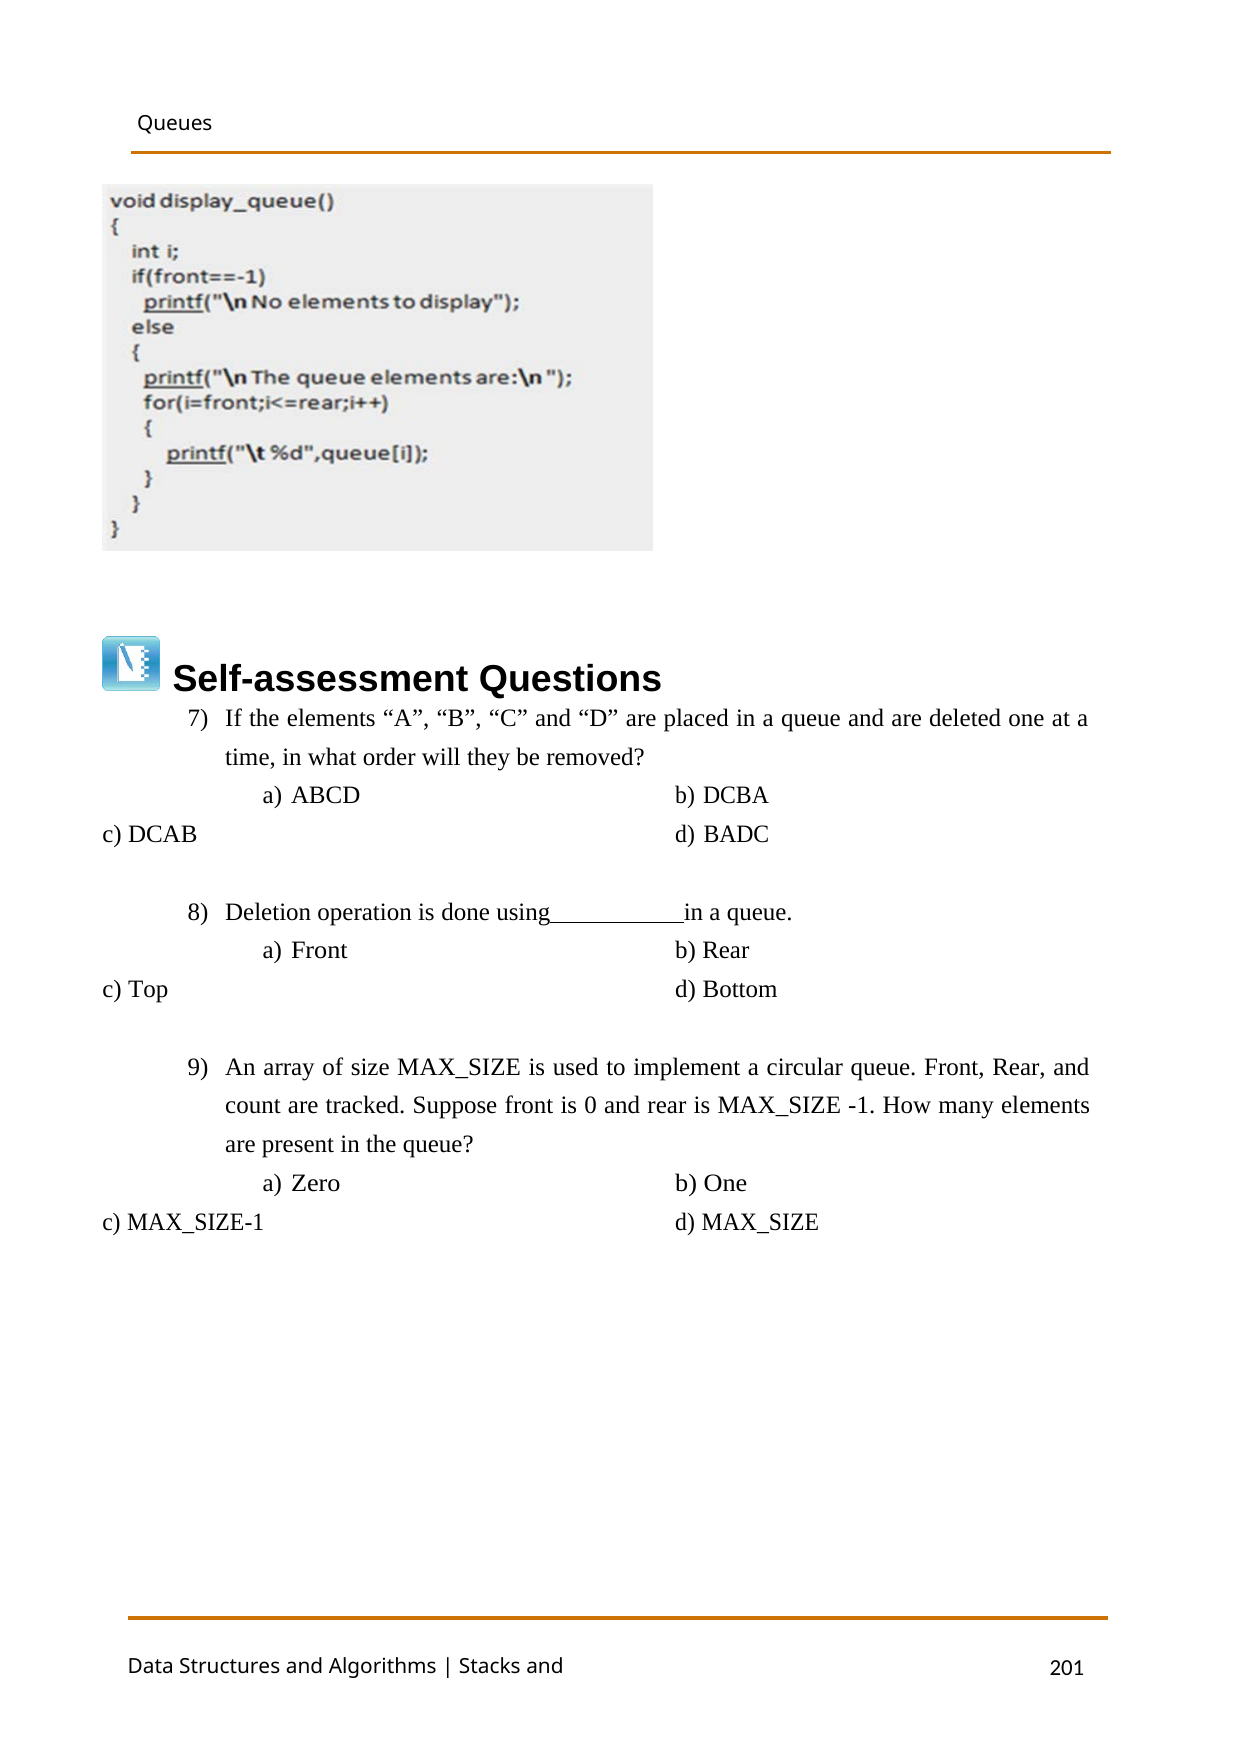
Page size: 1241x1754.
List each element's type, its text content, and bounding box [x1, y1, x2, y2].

picture [102, 184, 654, 551]
text c) Top d) Bottom [102, 974, 1167, 1003]
text Self-assessment Questions [102, 636, 1167, 699]
list Front b) Rear [262, 935, 1167, 964]
list If the elements “A”, “B”, “C” and “D” are placed in a queue and are deleted one at a time, in what order will they be removed? [187, 703, 1091, 771]
list Deletion operation is done using in a queue. [187, 897, 1167, 925]
text c) DCAB d) BADC [102, 819, 1167, 848]
list Zero b) One [262, 1168, 1167, 1197]
list ABCD b) DCBA [262, 781, 1167, 809]
picture [102, 636, 160, 691]
text c) MAX_SIZE-1 d) MAX_SIZE [102, 1207, 1167, 1235]
list An array of size MAX_SIZE is used to implement a circular queue. Front, Rear, and count are tracked. Suppose front is 0 and rear is MAX_SIZE -1. How many elements are present in the queue? [187, 1052, 1091, 1158]
